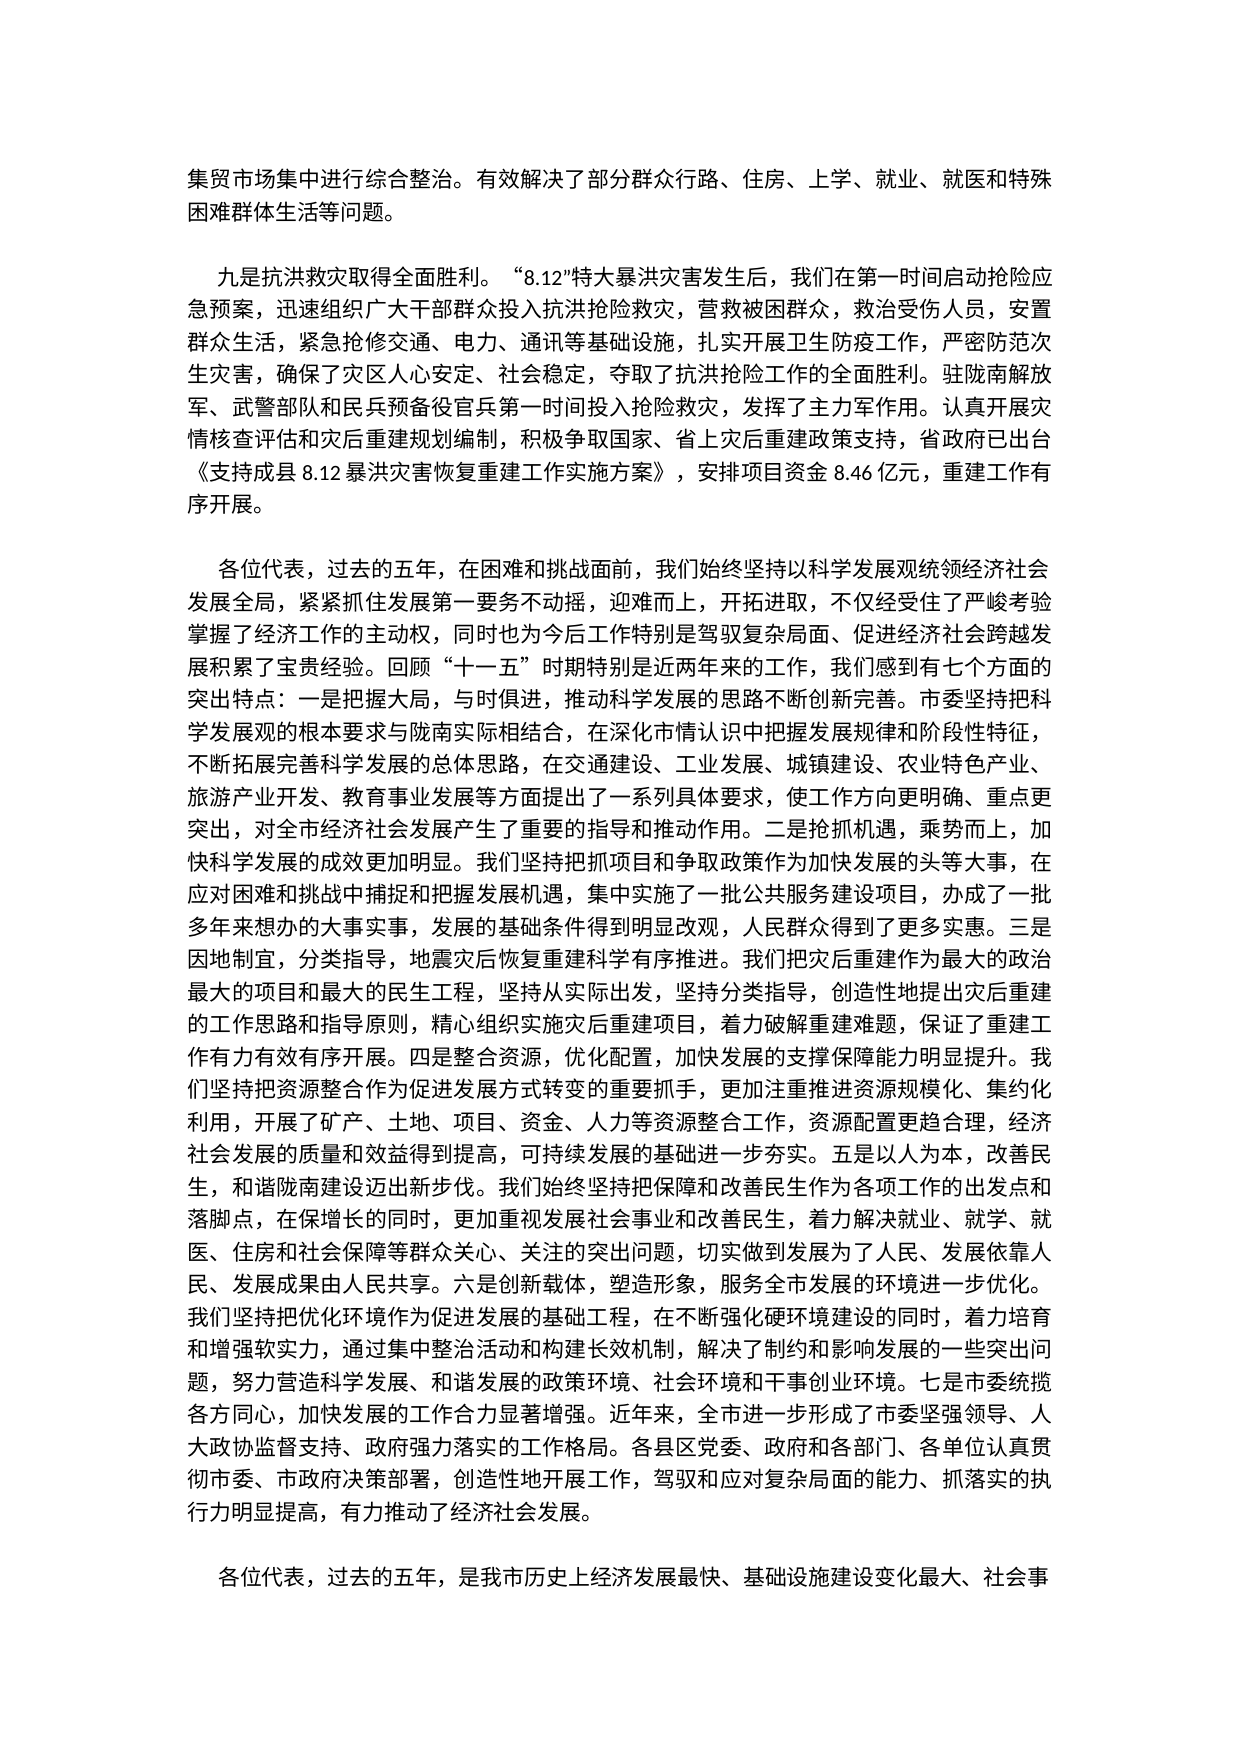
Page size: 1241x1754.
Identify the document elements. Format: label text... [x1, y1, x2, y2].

text 九是抗洪救灾取得全面胜利。“8.12”特大暴洪灾害发生后，我们在第一时间启动抢险应急预案，迅速组织广大干部群众投入抗洪抢险救灾，营救被困群众，救治受伤人员，安置群众生活，紧急抢修交通、电力、通讯等基础设施，扎实开展卫生防疫工作，严密防范次生灾害，确保了灾区人心安定、社会稳定，夺取了抗洪抢险工作的全面胜利。驻陇南解放军、武警部队和民兵预备役官兵第一时间投入抢险救灾，发挥了主力军作用。认真开展灾情核查评估和灾后重建规划编制，积极争取国家、省上灾后重建政策支持，省政府已出台《支持成县8.12暴洪灾害恢复重建工作实施方案》，安排项目资金8.46亿元，重建工作有序开展。 [187, 259, 1053, 519]
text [187, 162, 1053, 227]
text 各位代表，过去的五年，在困难和挑战面前，我们始终坚持以科学发展观统领经济社会发展全局，紧紧抓住发展第一要务不动摇，迎难而上，开拓进取，不仅经受住了严峻考验，掌握了经济工作的主动权，同时也为今后工作特别是驾驭复杂局面、促进经济社会跨越发展积累了宝贵经验。回顾“十一五”时期特别是近两年来的工作，我们感到有七个方面的突出特点：一是把握大局，与时俱进，推动科学发展的思路不断创新完善。市委坚持把科学发展观的根本要求与陇南实际相结合，在深化市情认识中把握发展规律和阶段性特征，不断拓展完善科学发展的总体思路，在交通建设、工业发展、城镇建设、农业特色产业、旅游产业开发、教育事业发展等方面提出了一系列具体要求，使工作方向更明确、重点更突出，对全市经济社会发展产生了重要的指导和推动作用。二是抢抓机遇，乘势而上，加快科学发展的成效更加明显。我们坚持把抓项目和争取政策作为加快发展的头等大事，在应对困难和挑战中捕捉和把握发展机遇，集中实施了一批公共服务建设项目，办成了一批多年来想办的大事实事，发展的基础条件得到明显改观，人民群众得到了更多实惠。三是因地制宜，分类指导，地震灾后恢复重建科学有序推进。我们把灾后重建作为最大的政治、最大的项目和最大的民生工程，坚持从实际出发，坚持分类指导，创造性地提出灾后重建的工作思路和指导原则，精心组织实施灾后重建项目，着力破解重建难题，保证了重建工作有力有效有序开展。四是整合资源，优化配置，加快发展的支撑保障能力明显提升。我们坚持把资源整合作为促进发展方式转变的重要抓手，更加注重推进资源规模化、集约化利用，开展了矿产、土地、项目、资金、人力等资源整合工作，资源配置更趋合理，经济社会发展的质量和效益得到提高，可持续发展的基础进一步夯实。五是以人为本，改善民生，和谐陇南建设迈出新步伐。我们始终坚持把保障和改善民生作为各项工作的出发点和落脚点，在保增长的同时，更加重视发展社会事业和改善民生，着力解决就业、就学、就医、住房和社会保障等群众关心、关注的突出问题，切实做到发展为了人民、发展依靠人民、发展成果由人民共享。六是创新载体，塑造形象，服务全市发展的环境进一步优化。我们坚持把优化环境作为促进发展的基础工程，在不断强化硬环境建设的同时，着力培育和增强软实力，通过集中整治活动和构建长效机制，解决了制约和影响发展的一些突出问题，努力营造科学发展、和谐发展的政策环境、社会环境和干事创业环境。七是市委统揽，各方同心，加快发展的工作合力显著增强。近年来，全市进一步形成了市委坚强领导、人大政协监督支持、政府强力落实的工作格局。各县区党委、政府和各部门、各单位认真贯彻市委、市政府决策部署，创造性地开展工作，驾驭和应对复杂局面的能力、抓落实的执行力明显提高，有力推动了经济社会发展。 [187, 552, 1053, 1527]
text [187, 1559, 1053, 1592]
